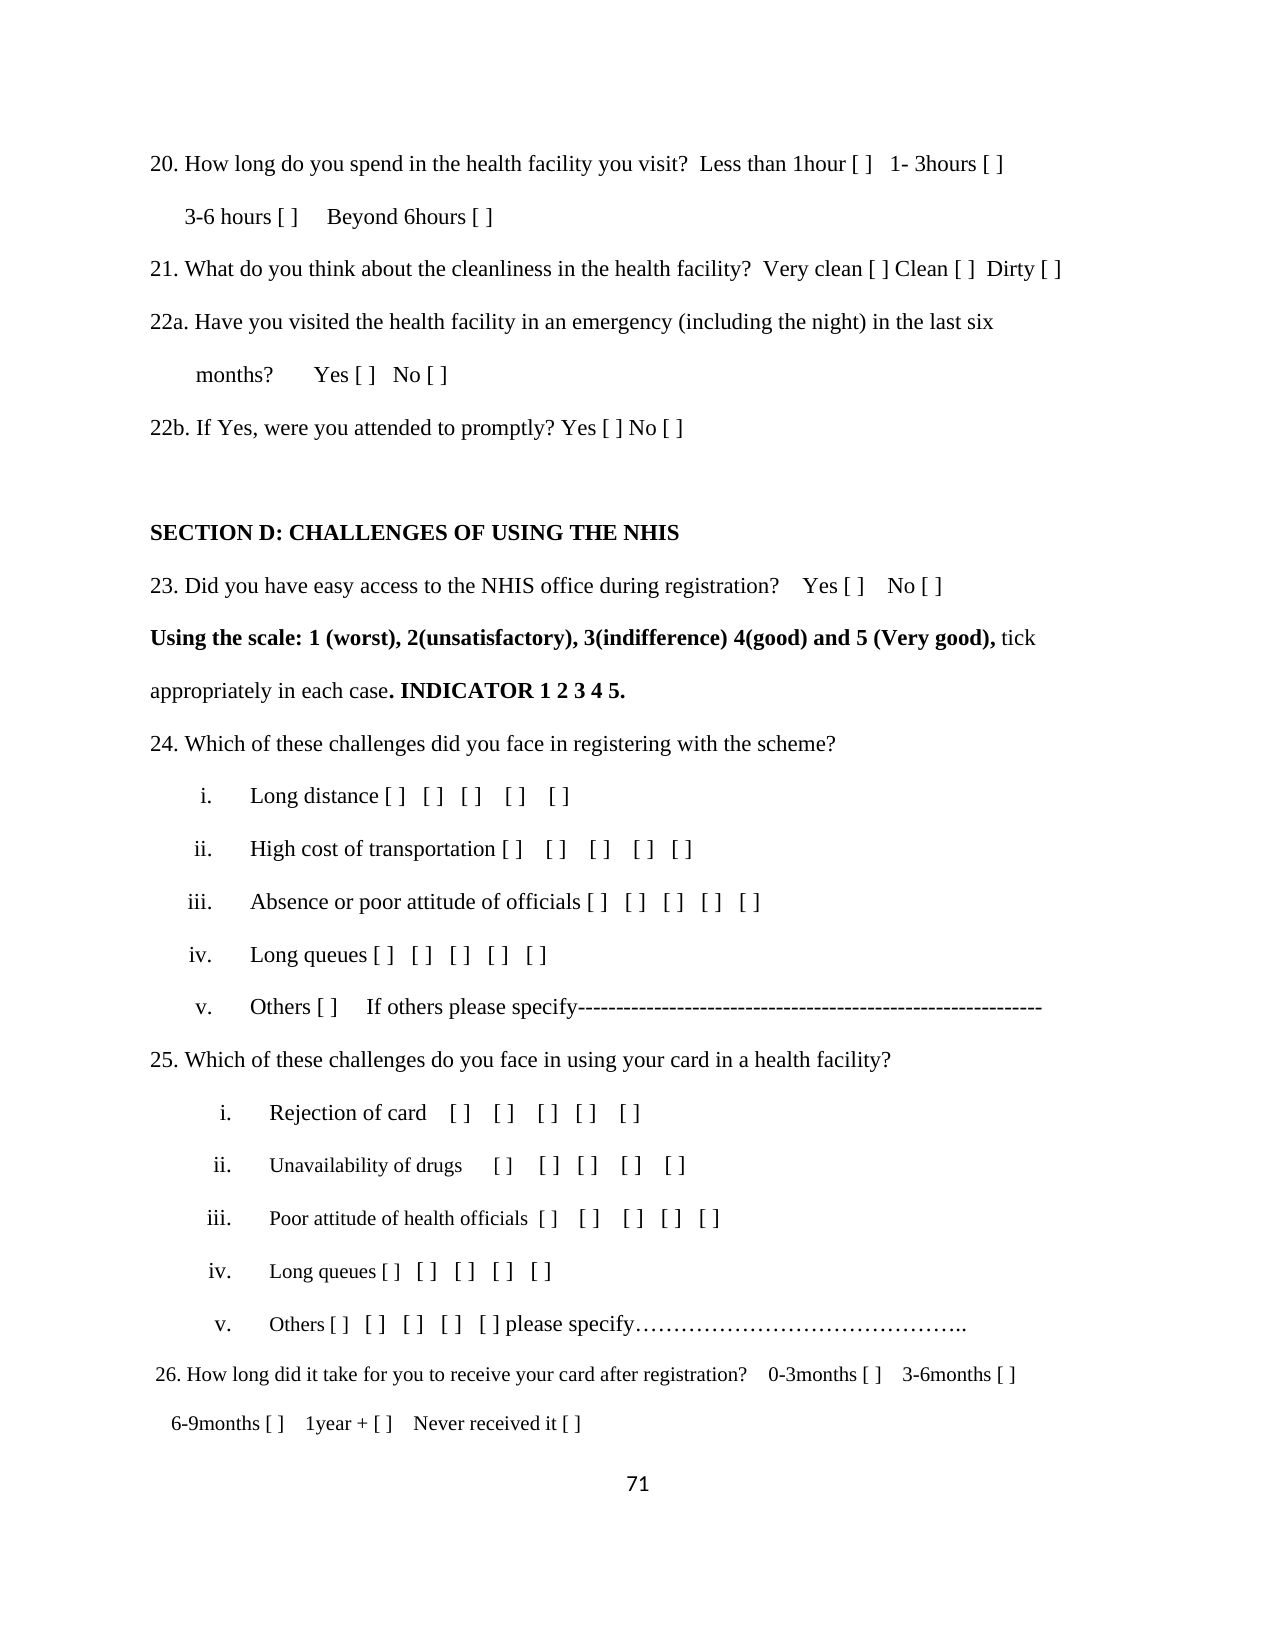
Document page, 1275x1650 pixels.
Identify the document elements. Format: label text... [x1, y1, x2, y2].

list High cost of transportation [ ] [ ] [ ] [ ] [ ] [212, 835, 1125, 862]
list Long distance [ ] [ ] [ ] [ ] [ ] [212, 782, 1125, 809]
text SECTION D: CHALLENGES OF USING THE NHIS [150, 519, 1125, 545]
text 21. What do you think about the cleanliness in the health facility? Very clean [ ] Clean [ ] Dirty [ ] [150, 255, 1154, 282]
text 24. Which of these challenges did you face in registering with the scheme? [150, 730, 1125, 756]
text 20. How long do you spend in the health facility you visit? Less than 1hour [ ] 1- 3hours [ ] [150, 150, 1154, 176]
list Others [ ] [ ] [ ] [ ] [ ] please specify…………………………………….. [232, 1309, 1125, 1336]
text 6-9months [ ] 1year + [ ] Never received it [ ] [150, 1410, 1125, 1434]
text 26. How long did it take for you to receive your card after registration? 0-3months [ ] 3-6months [ ] [150, 1362, 1125, 1386]
text 22b. If Yes, were you attended to promptly? Yes [ ] No [ ] [150, 413, 1125, 440]
list Unavailability of drugs [ ] [ ] [ ] [ ] [ ] [232, 1151, 1125, 1178]
text 23. Did you have easy access to the NHIS office during registration? Yes [ ] No [ ] [150, 572, 1125, 598]
list Rejection of card [ ] [ ] [ ] [ ] [ ] [232, 1099, 1125, 1125]
text months? Yes [ ] No [ ] [150, 361, 1125, 387]
list Long queues [ ] [ ] [ ] [ ] [ ] [212, 941, 1125, 967]
text 25. Which of these challenges do you face in using your card in a health facility? [150, 1046, 1125, 1072]
text 3-6 hours [ ] Beyond 6hours [ ] [150, 203, 1154, 229]
list Long queues [ ] [ ] [ ] [ ] [ ] [232, 1257, 1125, 1283]
list Absence or poor attitude of officials [ ] [ ] [ ] [ ] [ ] [212, 888, 1125, 914]
list Poor attitude of health officials [ ] [ ] [ ] [ ] [ ] [232, 1204, 1125, 1231]
list Others [ ] If others please specify------------------------------------------------------------- [212, 993, 1125, 1020]
text Using the scale: 1 (worst), 2(unsatisfactory), 3(indifference) 4(good) and 5 (Very good), tick appropriately in each case. INDICATOR 1 2 3 4 5. [150, 624, 1125, 703]
text 22a. Have you visited the health facility in an emergency (including the night) in the last six [150, 308, 1125, 334]
